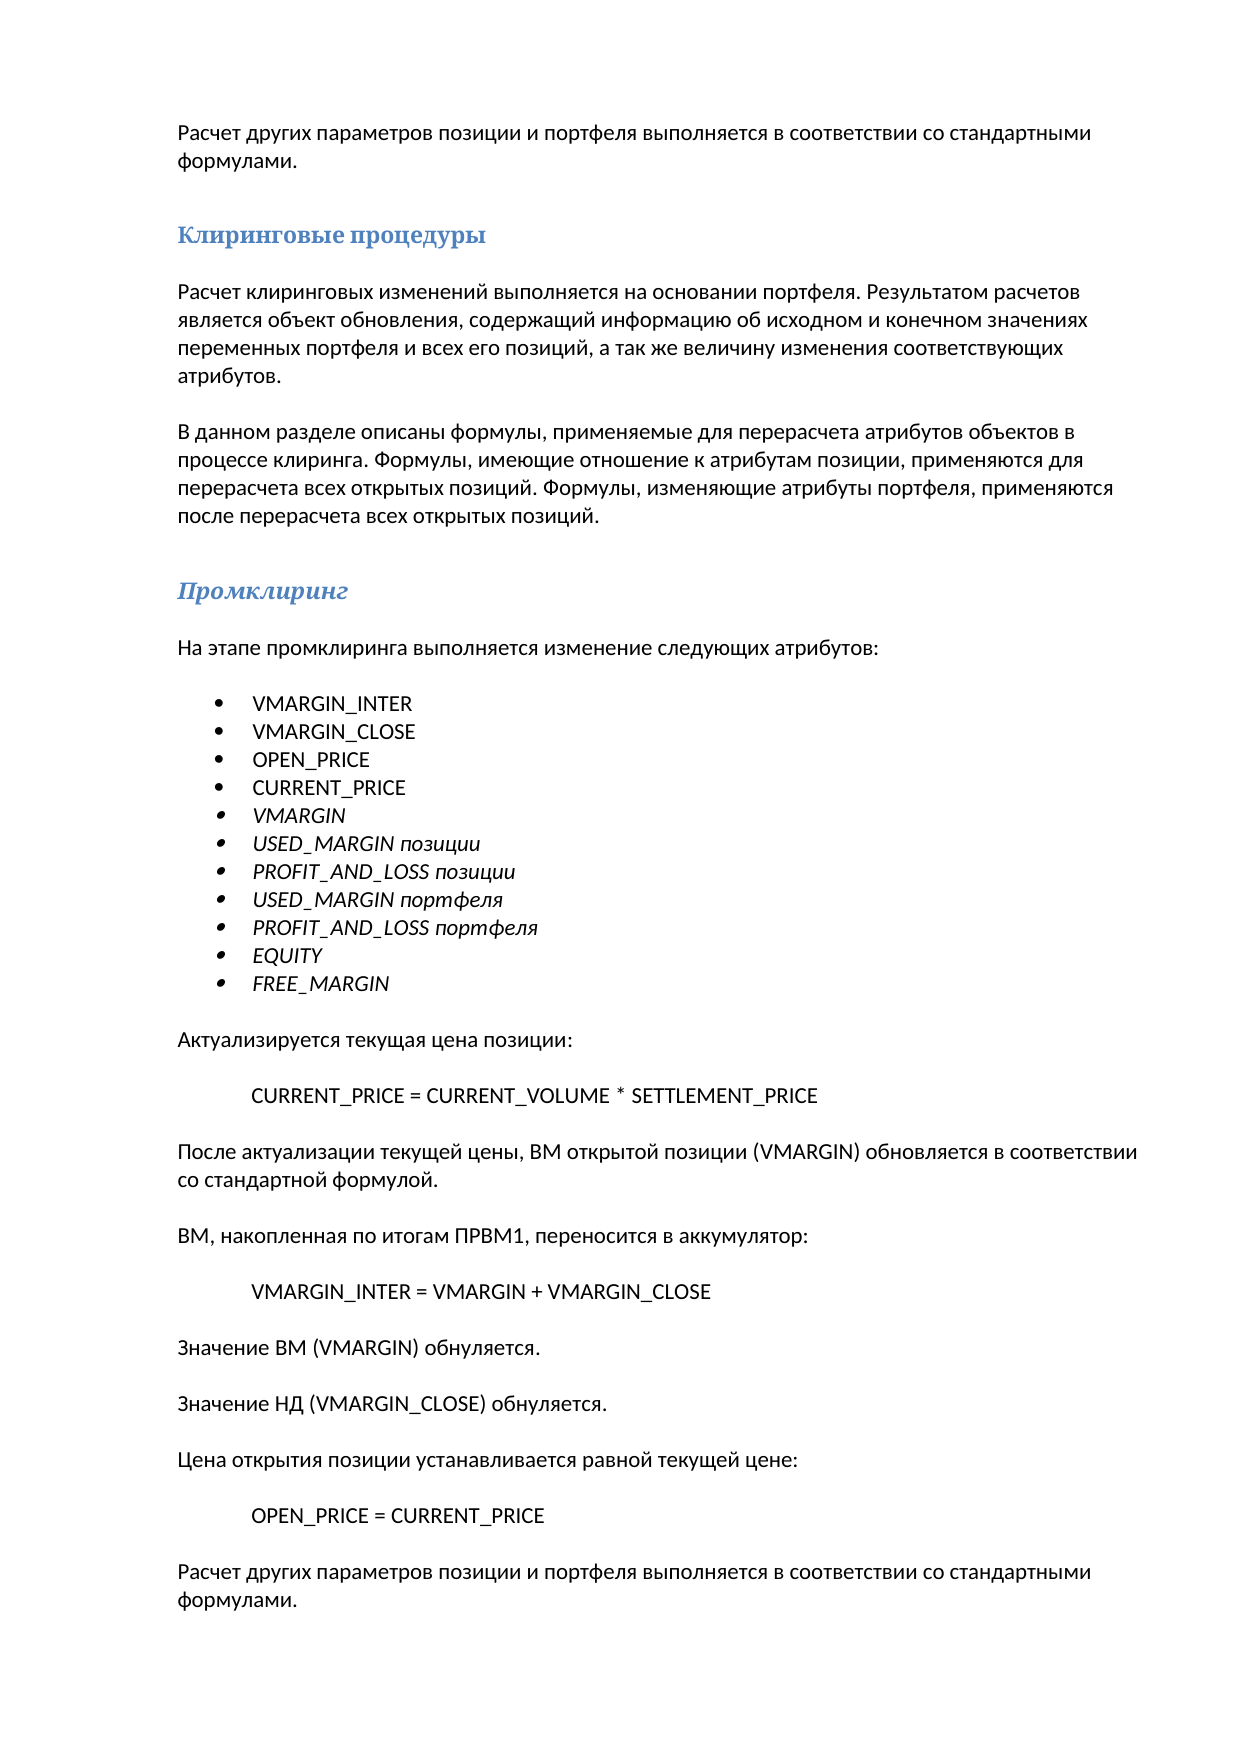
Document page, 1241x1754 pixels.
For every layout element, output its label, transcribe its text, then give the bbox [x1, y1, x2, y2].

text На этапе промклиринга выполняется изменение следующих атрибутов: [177, 633, 1152, 661]
text VMARGIN_INTER = VMARGIN + VMARGIN_CLOSE [177, 1277, 1152, 1305]
text Актуализируется текущая цена позиции: [177, 1025, 1152, 1053]
list CURRENT_PRICE [215, 773, 1152, 801]
list EQUITY [215, 941, 1152, 969]
text OPEN_PRICE = CURRENT_PRICE [177, 1501, 1152, 1529]
list USED_MARGIN портфеля [215, 885, 1152, 913]
list FREE_MARGIN [215, 969, 1152, 997]
text После актуализации текущей цены, ВМ открытой позиции (VMARGIN) обновляется в соответствии со стандартной формулой. [177, 1137, 1152, 1193]
list PROFIT_AND_LOSS позиции [215, 857, 1152, 885]
text Расчет других параметров позиции и портфеля выполняется в соответствии со стандартными формулами. [177, 118, 1152, 174]
text Расчет клиринговых изменений выполняется на основании портфеля. Результатом расчетов является объект обновления, содержащий информацию об исходном и конечном значениях переменных портфеля и всех его позиций, а так же величину изменения соответствующих атрибутов. [177, 277, 1152, 389]
list OPEN_PRICE [215, 745, 1152, 773]
subtitle Промклиринг [177, 578, 1152, 605]
list VMARGIN [215, 801, 1152, 829]
text Значение НД (VMARGIN_CLOSE) обнуляется. [177, 1389, 1152, 1417]
text ВМ, накопленная по итогам ПРВМ1, переносится в аккумулятор: [177, 1221, 1152, 1249]
list USED_MARGIN позиции [215, 829, 1152, 857]
list VMARGIN_INTER [215, 689, 1152, 717]
list VMARGIN_CLOSE [215, 717, 1152, 745]
text Значение ВМ (VMARGIN) обнуляется. [177, 1333, 1152, 1361]
list PROFIT_AND_LOSS портфеля [215, 913, 1152, 941]
text В данном разделе описаны формулы, применяемые для перерасчета атрибутов объектов в процессе клиринга. Формулы, имеющие отношение к атрибутам позиции, применяются для перерасчета всех открытых позиций. Формулы, изменяющие атрибуты портфеля, применяются после перерасчета всех открытых позиций. [177, 417, 1152, 529]
text Цена открытия позиции устанавливается равной текущей цене: [177, 1445, 1152, 1473]
text CURRENT_PRICE = CURRENT_VOLUME * SETTLEMENT_PRICE [177, 1081, 1152, 1109]
subtitle Клиринговые процедуры [177, 223, 1152, 249]
text Расчет других параметров позиции и портфеля выполняется в соответствии со стандартными формулами. [177, 1557, 1152, 1613]
